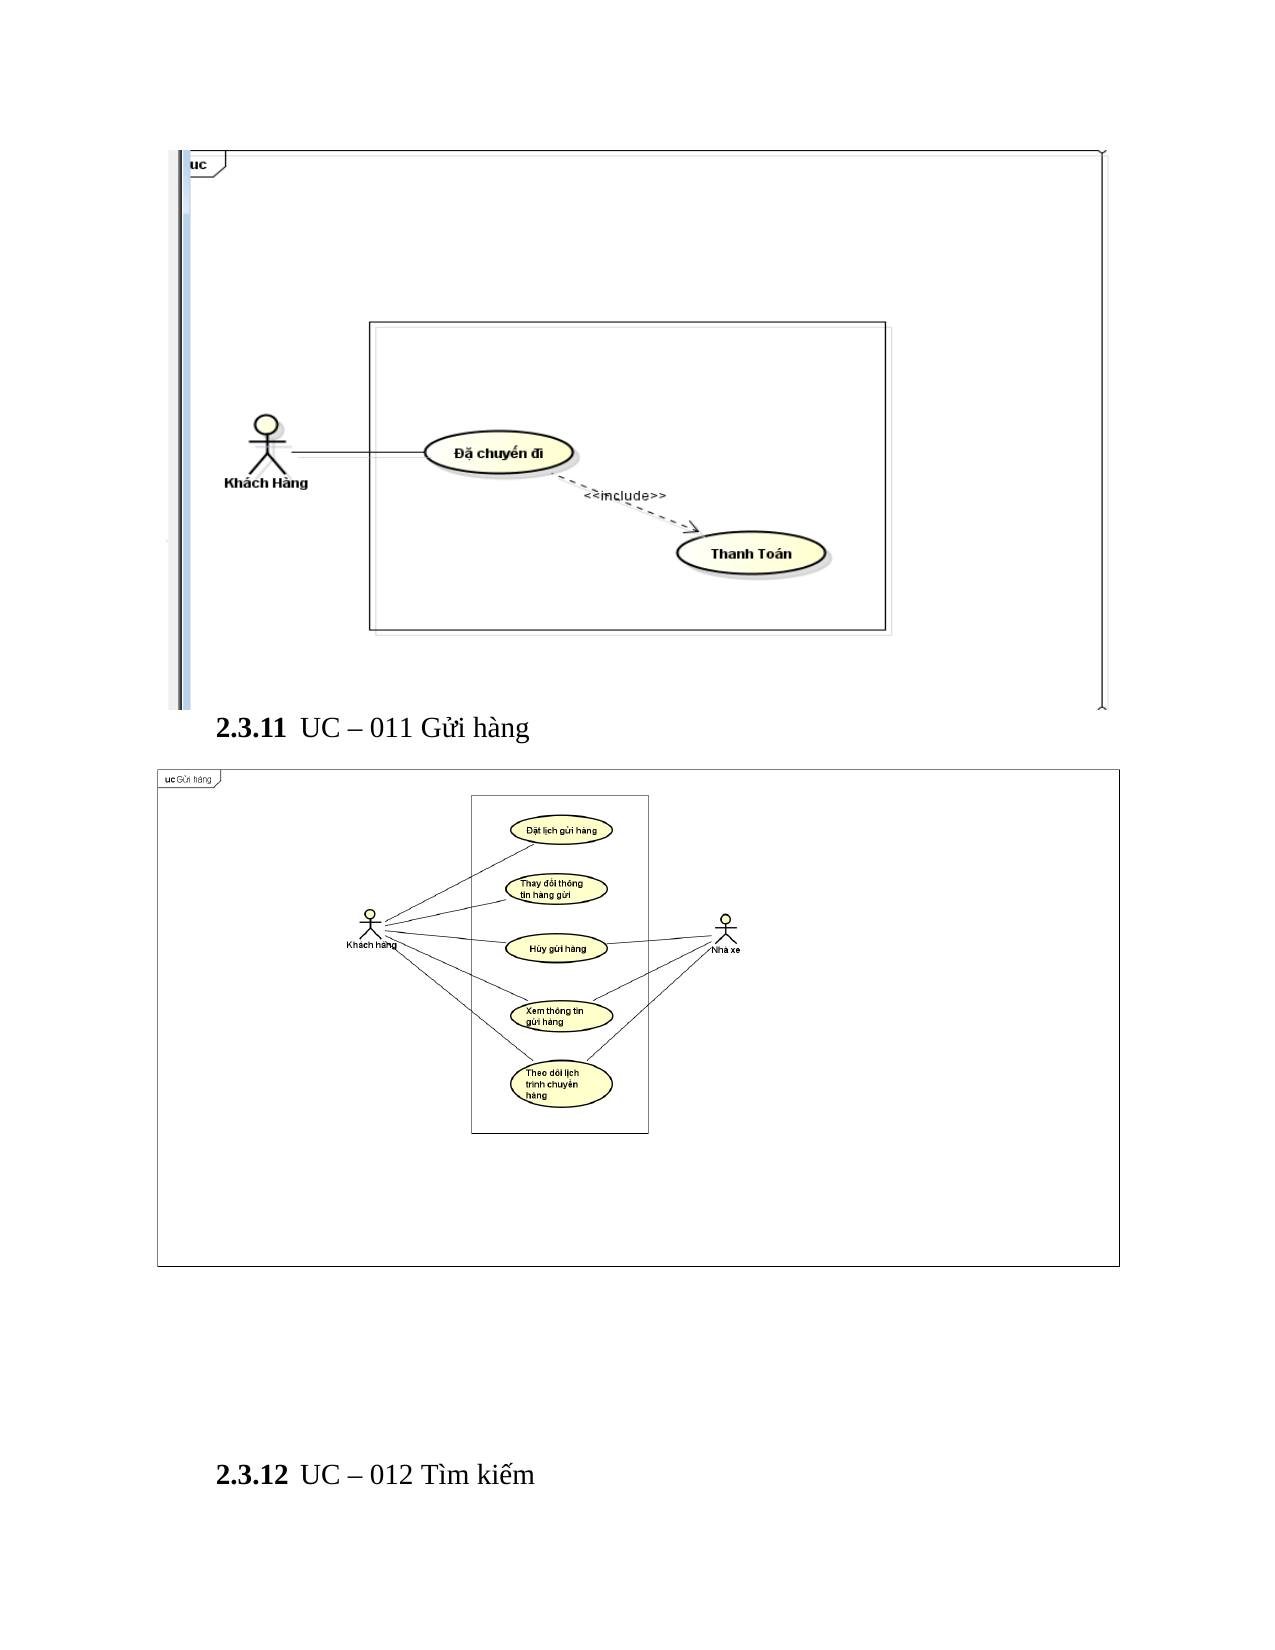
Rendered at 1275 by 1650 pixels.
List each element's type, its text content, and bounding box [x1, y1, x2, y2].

picture [150, 762, 1125, 1273]
list UC – 011 Gửi hàng [216, 710, 1125, 743]
list UC – 012 Tìm kiếm [216, 1457, 1125, 1490]
picture [166, 150, 1109, 710]
